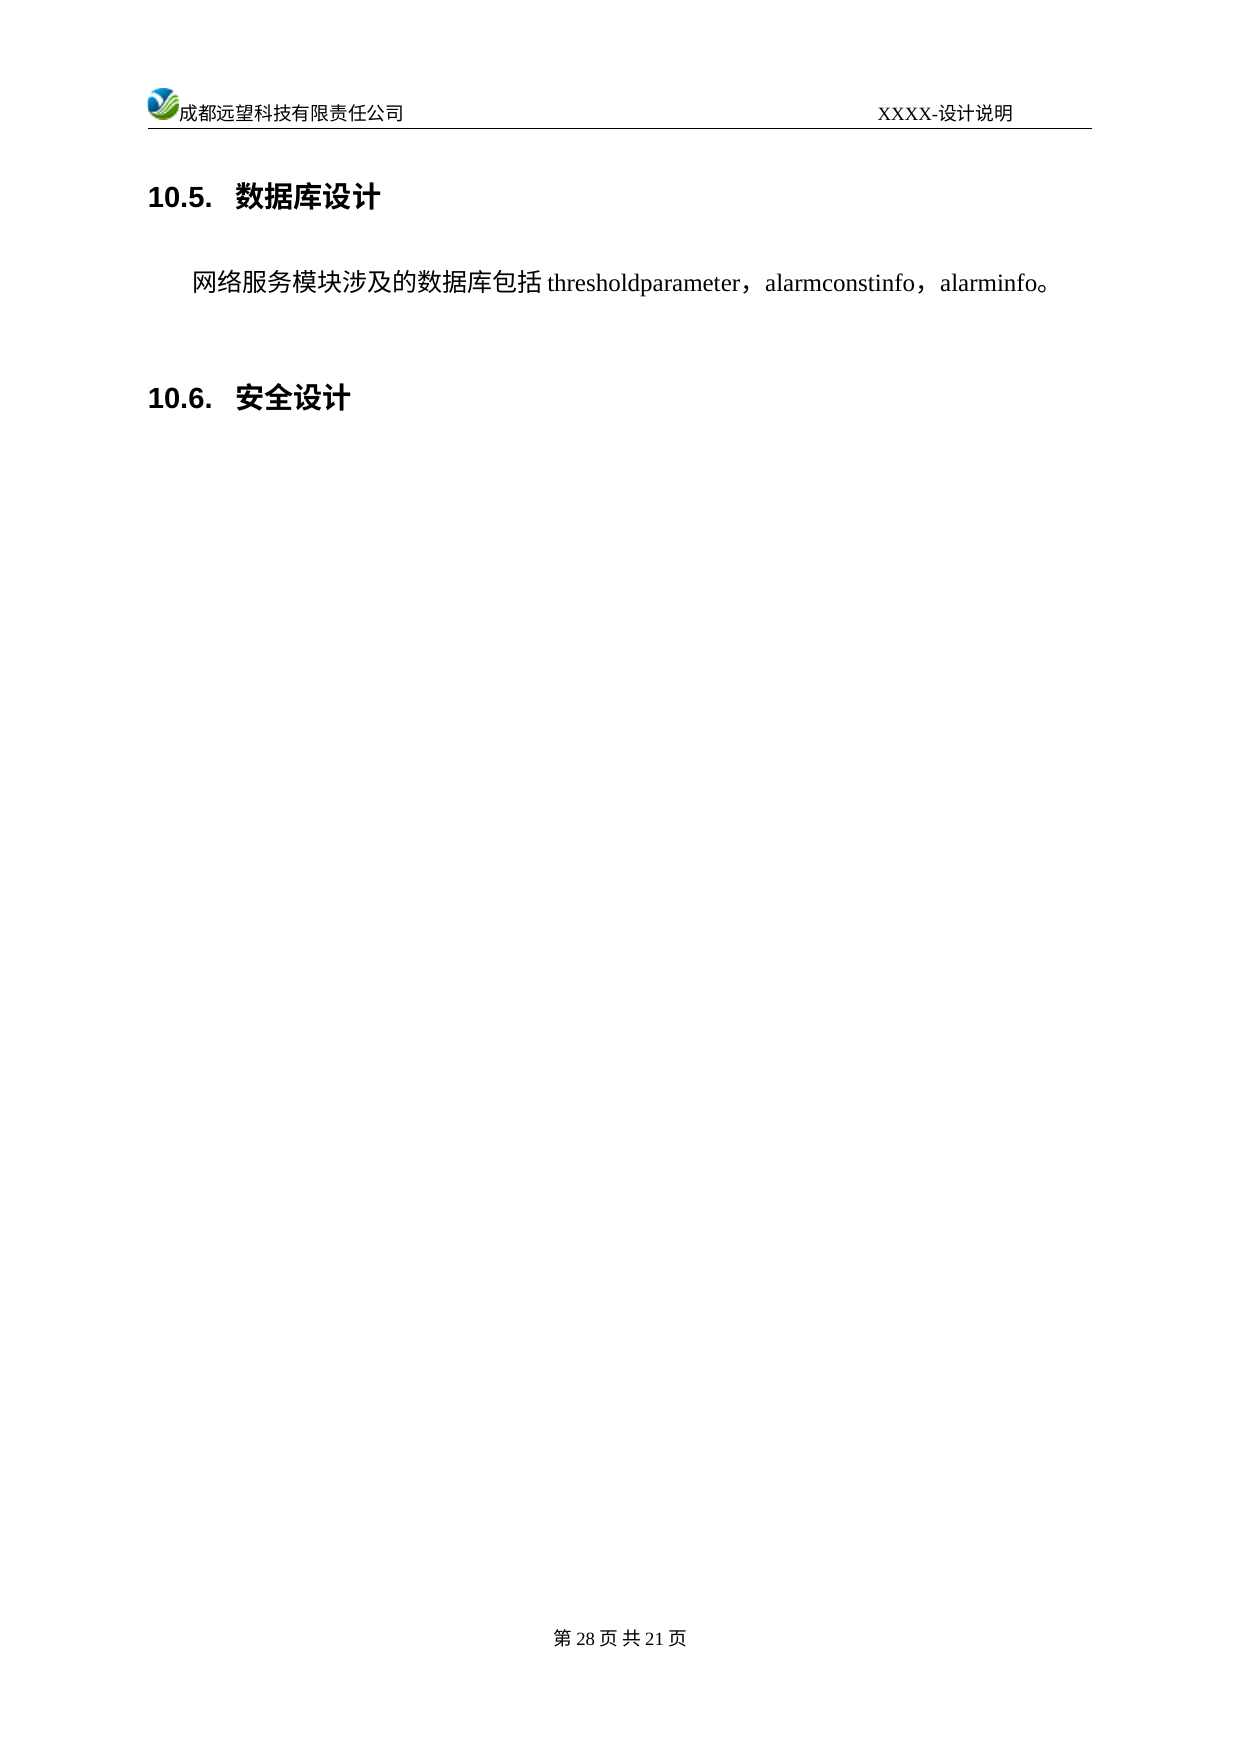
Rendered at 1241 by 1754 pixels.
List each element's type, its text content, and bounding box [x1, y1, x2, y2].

subtitle 数据库设计 [148, 162, 1092, 227]
text 网络服务模块涉及的数据库包括thresholdparameter，alarmconstinfo，alarminfo。 [148, 248, 1092, 313]
subtitle 安全设计 [148, 364, 1092, 429]
picture [147, 88, 179, 120]
